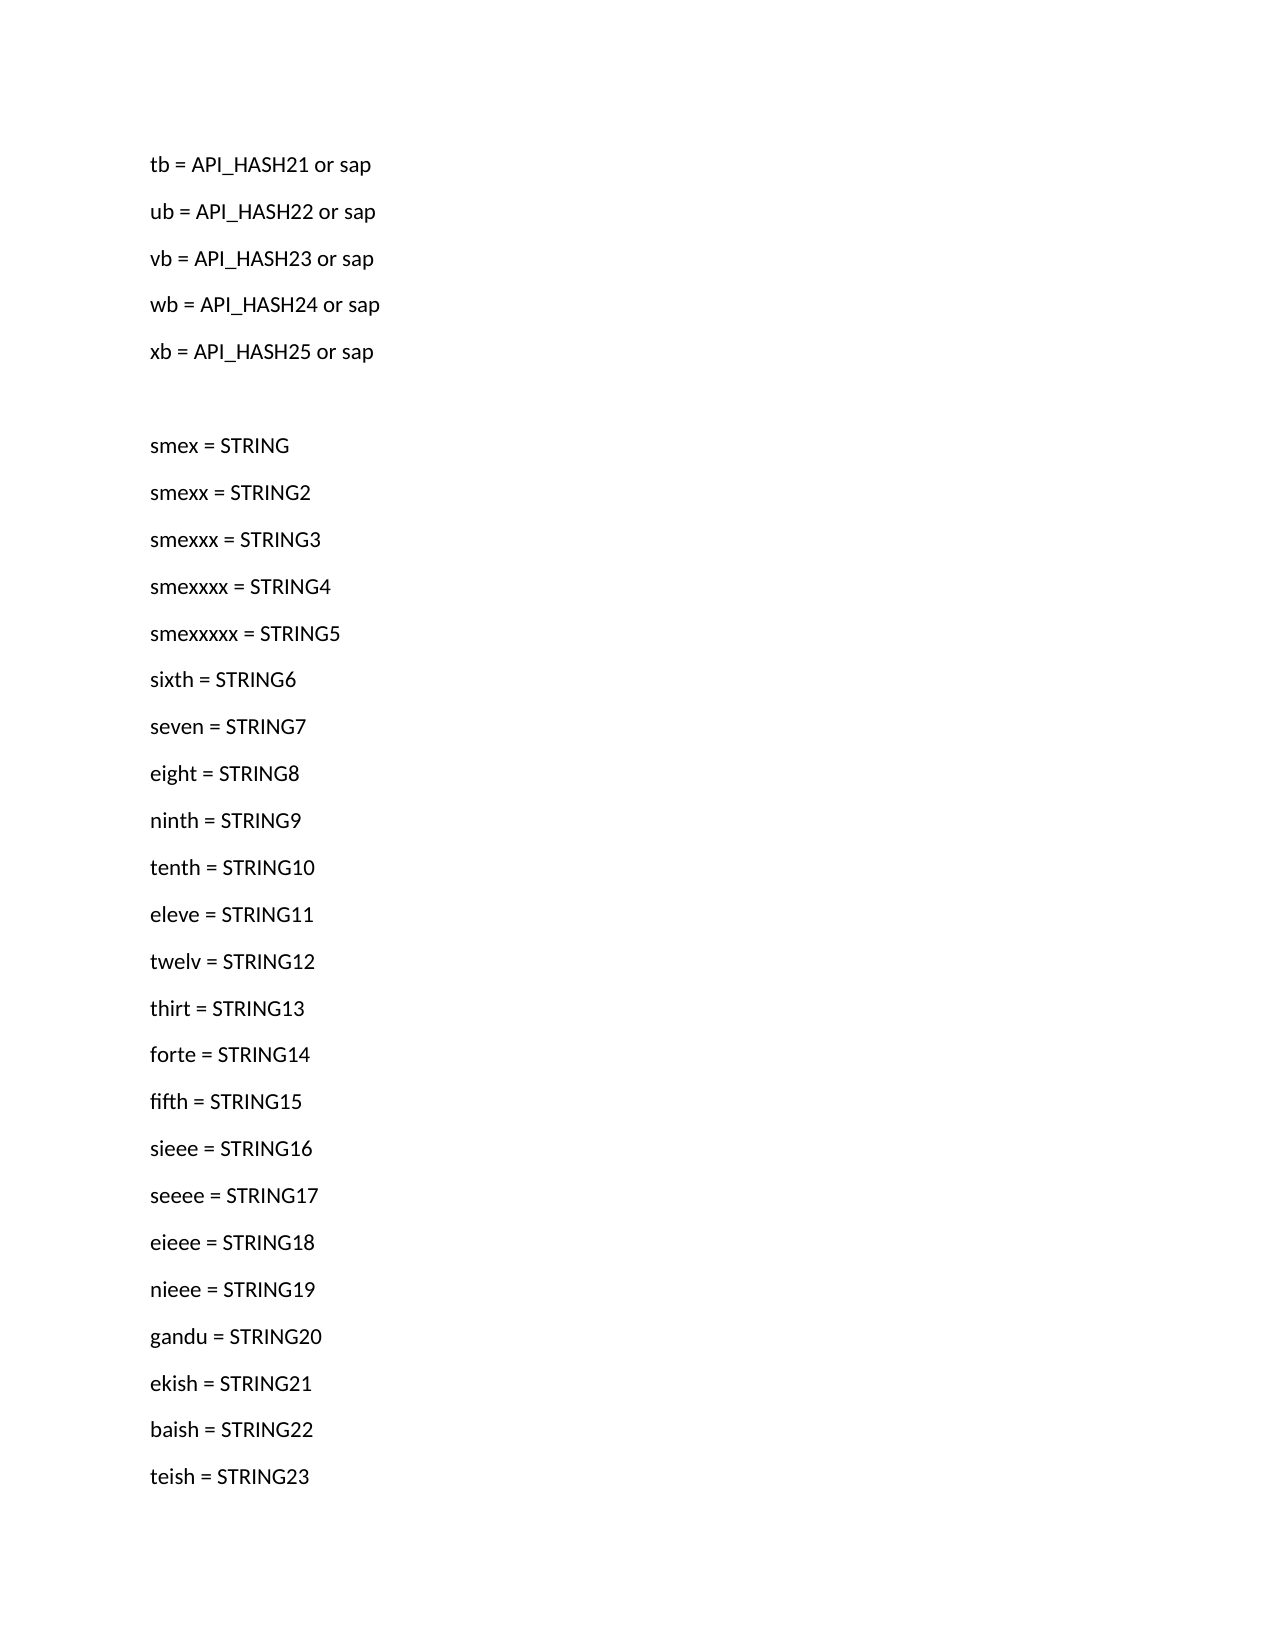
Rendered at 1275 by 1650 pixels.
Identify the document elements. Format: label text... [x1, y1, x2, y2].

text tb = API_HASH21 or sap [150, 150, 1125, 178]
text tenth = STRING10 [150, 853, 1125, 881]
text teish = STRING23 [150, 1462, 1125, 1491]
text sixth = STRING6 [150, 666, 1125, 694]
text baish = STRING22 [150, 1416, 1125, 1444]
text smexxxx = STRING4 [150, 572, 1125, 600]
text seeee = STRING17 [150, 1181, 1125, 1209]
text twelv = STRING12 [150, 947, 1125, 975]
text ub = API_HASH22 or sap [150, 197, 1125, 225]
text nieee = STRING19 [150, 1275, 1125, 1303]
text smexxxxx = STRING5 [150, 619, 1125, 647]
text smexxx = STRING3 [150, 525, 1125, 553]
text smexx = STRING2 [150, 478, 1125, 506]
text eleve = STRING11 [150, 900, 1125, 928]
text xb = API_HASH25 or sap [150, 337, 1125, 366]
text sieee = STRING16 [150, 1134, 1125, 1162]
text seven = STRING7 [150, 712, 1125, 741]
text eight = STRING8 [150, 759, 1125, 787]
text fifth = STRING15 [150, 1087, 1125, 1116]
text thirt = STRING13 [150, 994, 1125, 1022]
text gandu = STRING20 [150, 1322, 1125, 1350]
text wb = API_HASH24 or sap [150, 291, 1125, 319]
text smex = STRING [150, 431, 1125, 459]
text vb = API_HASH23 or sap [150, 244, 1125, 272]
text forte = STRING14 [150, 1041, 1125, 1069]
text ninth = STRING9 [150, 806, 1125, 834]
text ekish = STRING21 [150, 1369, 1125, 1397]
text eieee = STRING18 [150, 1228, 1125, 1256]
